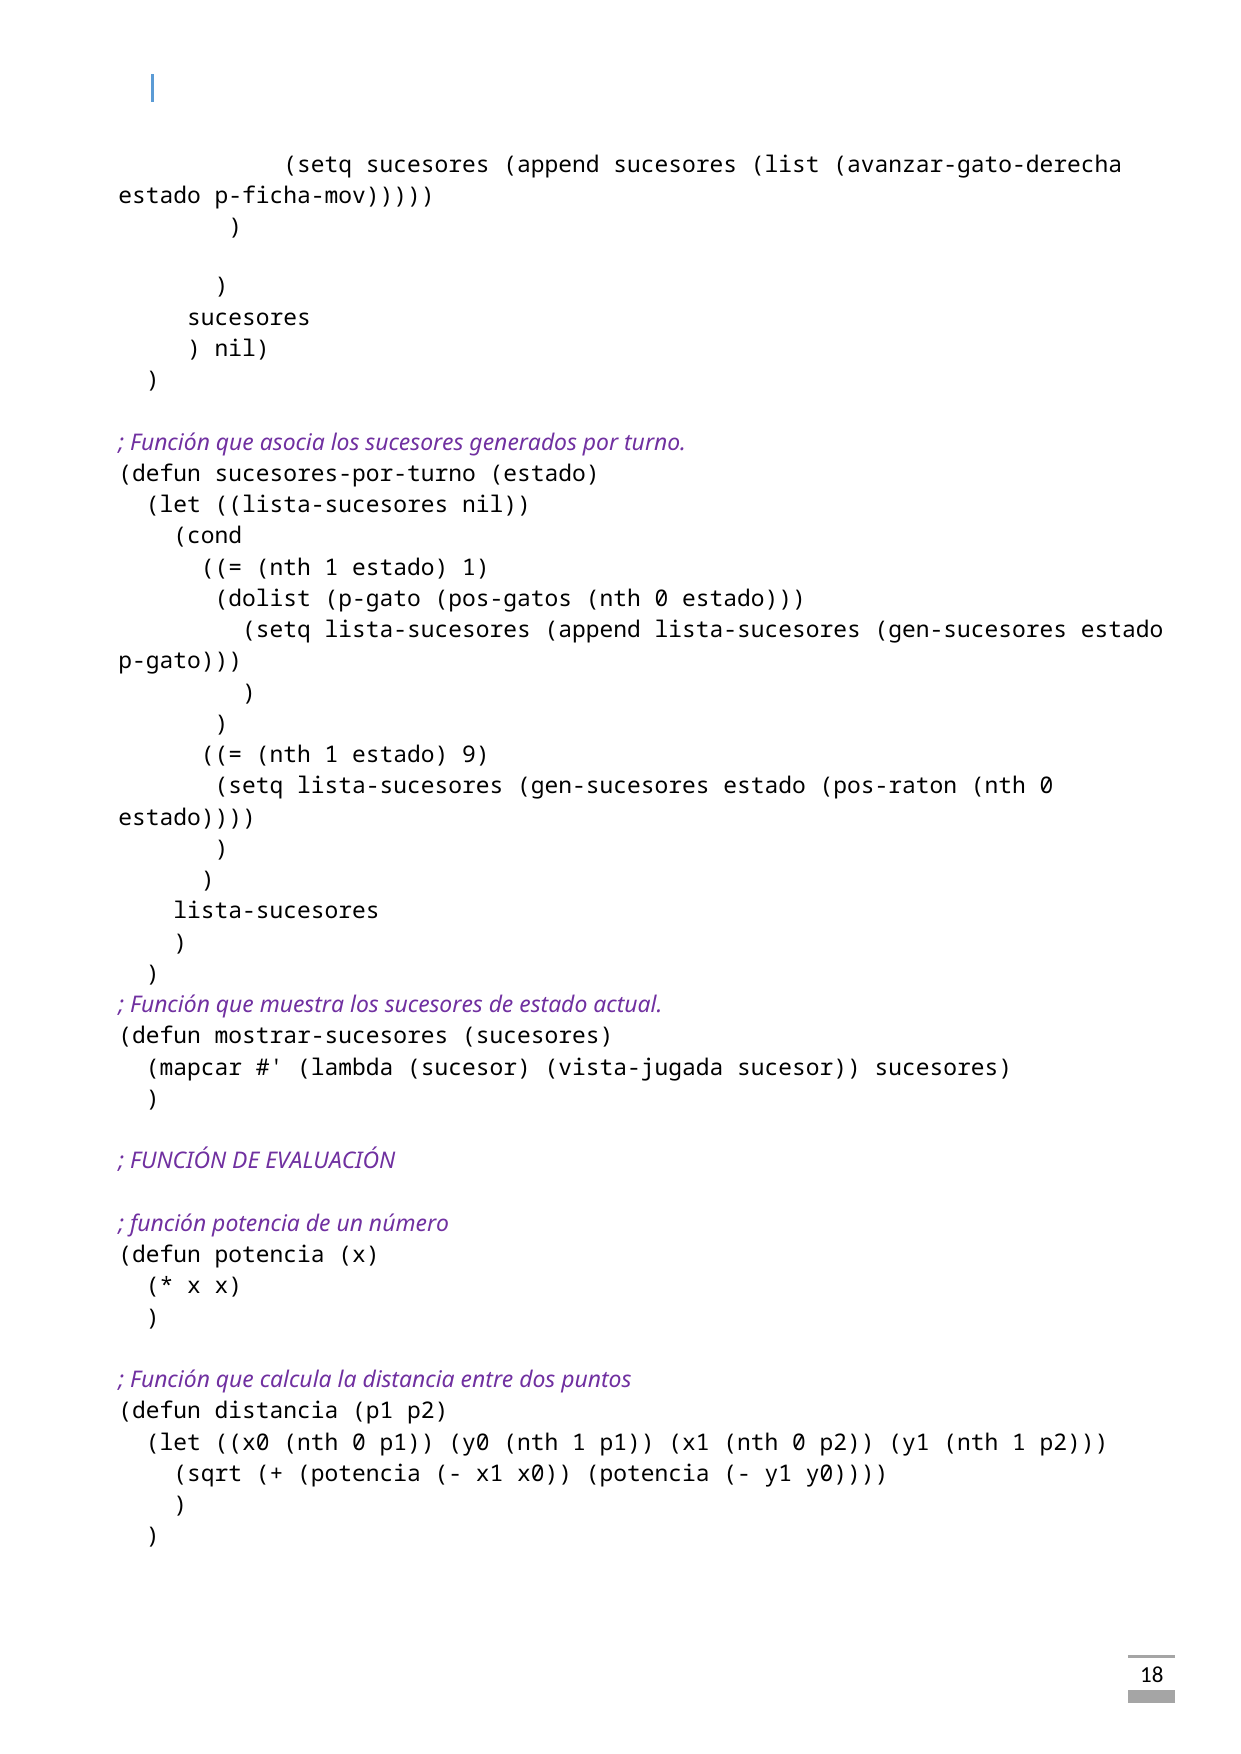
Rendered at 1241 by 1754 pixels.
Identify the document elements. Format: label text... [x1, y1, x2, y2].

text (defun potencia (x) [118, 1238, 1181, 1269]
text (* x x) [118, 1269, 1181, 1301]
text ; Función que calcula la distancia entre dos puntos [118, 1363, 1181, 1394]
text (sqrt (+ (potencia (- x1 x0)) (potencia (- y1 y0)))) [118, 1457, 1181, 1488]
text ((= (nth 1 estado) 9) [118, 738, 1181, 769]
text ) nil) [118, 332, 1181, 363]
text ) [118, 863, 1181, 894]
text (setq lista-sucesores (gen-sucesores estado (pos-raton (nth 0 estado)))) [118, 769, 1181, 832]
text ) [118, 363, 1181, 394]
text ) [118, 957, 1181, 988]
text ) [118, 1082, 1181, 1113]
text ) [118, 1519, 1181, 1551]
text (setq sucesores (append sucesores (list (avanzar-gato-derecha estado p-ficha-mov))))) [118, 148, 1181, 210]
text ; FUNCIÓN DE EVALUACIÓN [118, 1144, 1181, 1176]
text (defun sucesores-por-turno (estado) [118, 457, 1181, 488]
text ((= (nth 1 estado) 1) [118, 551, 1181, 582]
text lista-sucesores [118, 894, 1181, 926]
text ) [118, 926, 1181, 957]
text ) [118, 707, 1181, 738]
text (defun distancia (p1 p2) [118, 1394, 1181, 1426]
text sucesores [118, 301, 1181, 332]
text (cond [118, 519, 1181, 551]
text ) [118, 676, 1181, 707]
text (let ((lista-sucesores nil)) [118, 488, 1181, 519]
text ) [118, 1488, 1181, 1519]
text ; Función que muestra los sucesores de estado actual. [118, 988, 1181, 1019]
text (dolist (p-gato (pos-gatos (nth 0 estado))) [118, 582, 1181, 613]
text ) [118, 210, 1181, 241]
text ) [118, 1301, 1181, 1332]
text (setq lista-sucesores (append lista-sucesores (gen-sucesores estado p-gato))) [118, 613, 1181, 676]
text ; función potencia de un número [118, 1207, 1181, 1238]
text (let ((x0 (nth 0 p1)) (y0 (nth 1 p1)) (x1 (nth 0 p2)) (y1 (nth 1 p2))) [118, 1426, 1181, 1457]
text (defun mostrar-sucesores (sucesores) [118, 1019, 1181, 1051]
text ; Función que asocia los sucesores generados por turno. [118, 426, 1181, 457]
text ) [118, 269, 1181, 301]
text (mapcar #' (lambda (sucesor) (vista-jugada sucesor)) sucesores) [118, 1051, 1181, 1082]
text ) [118, 832, 1181, 863]
